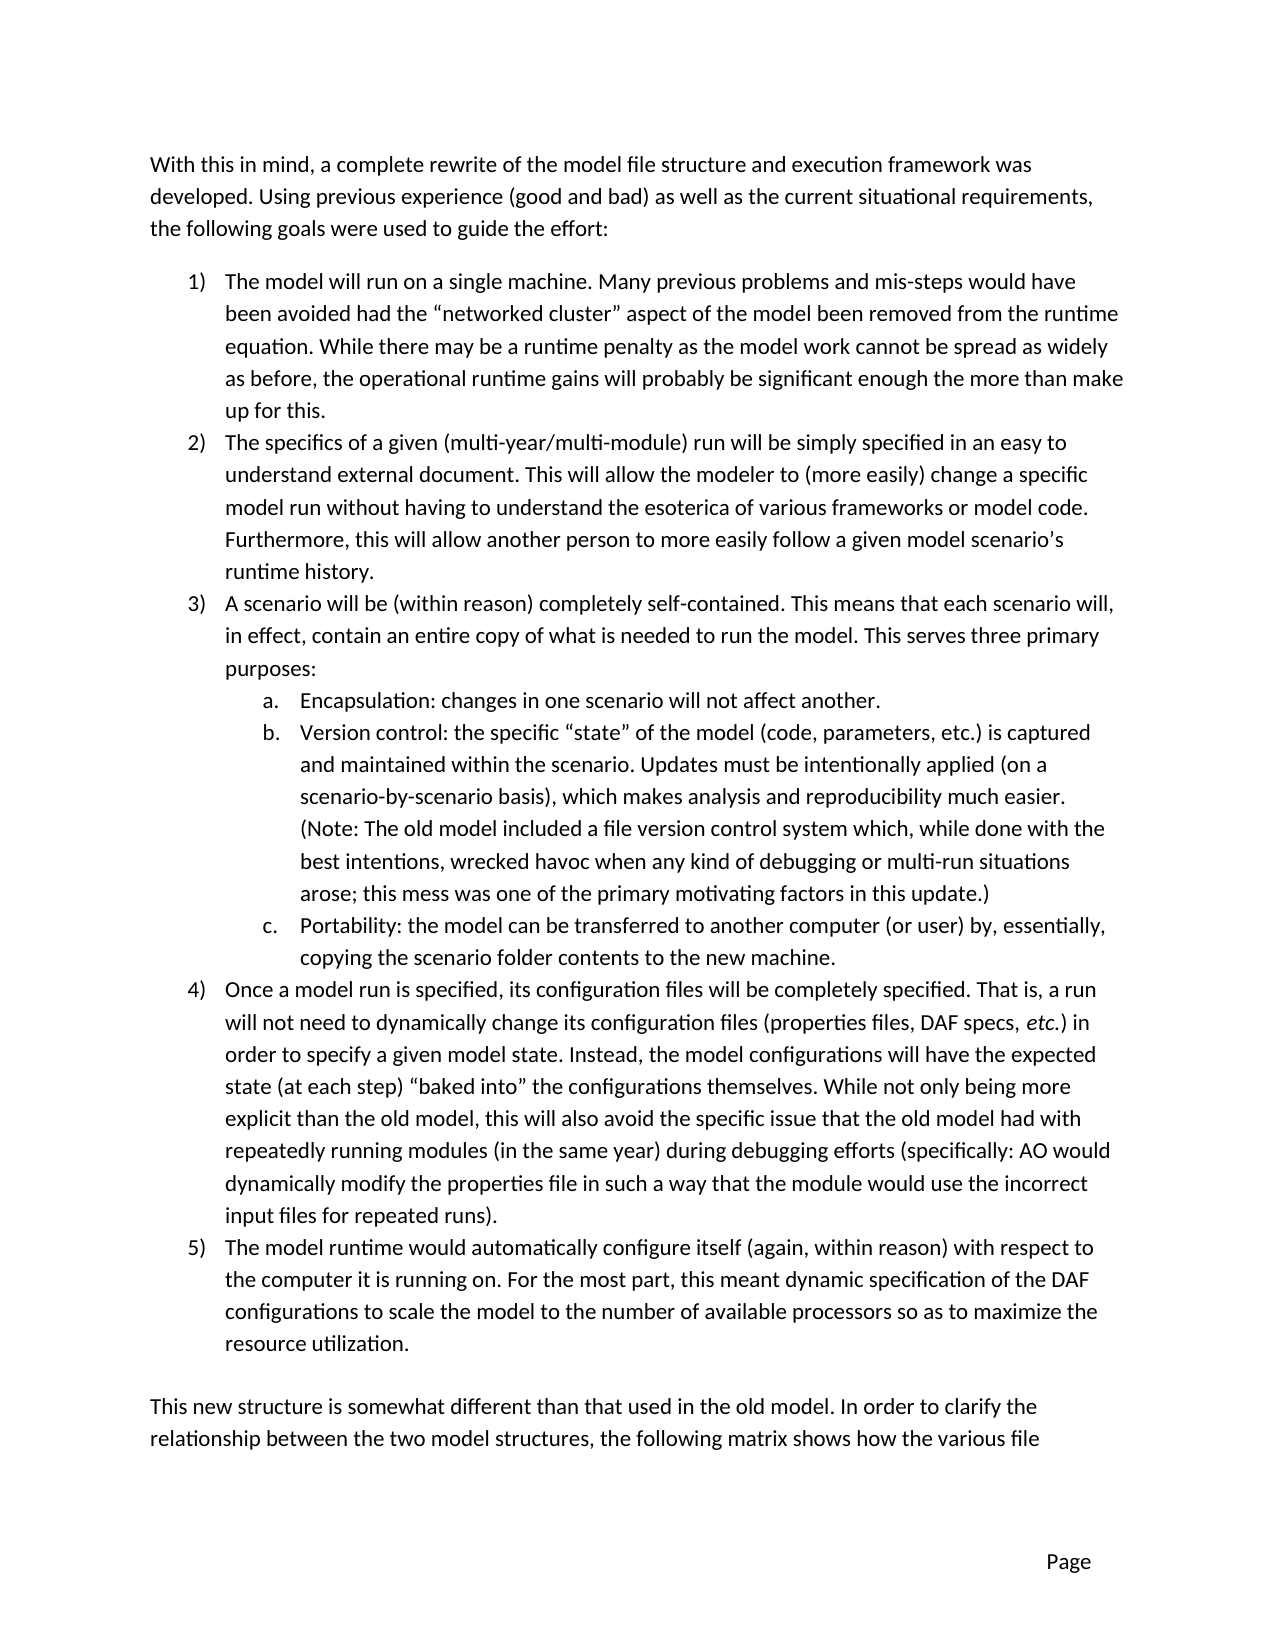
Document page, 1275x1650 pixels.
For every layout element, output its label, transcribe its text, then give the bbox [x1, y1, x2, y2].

list The model runtime would automatically configure itself (again, within reason) with respect to the computer it is running on. For the most part, this meant dynamic specification of the DAF configurations to scale the model to the number of available processors so as to maximize the resource utilization. [187, 1233, 1125, 1358]
list Portability: the model can be transferred to another computer (or user) by, essentially, copying the scenario folder contents to the new machine. [262, 911, 1125, 971]
list Once a model run is specified, its configuration files will be completely specified. That is, a run will not need to dynamically change its configuration files (properties files, DAF specs, etc.) in order to specify a given model state. Instead, the model configurations will have the expected state (at each step) “baked into” the configurations themselves. While not only being more explicit than the old model, this will also avoid the specific issue that the old model had with repeatedly running modules (in the same year) during debugging efforts (specifically: AO would dynamically modify the properties file in such a way that the module would use the incorrect input files for repeated runs). [187, 976, 1125, 1229]
list The specifics of a given (multi-year/multi-module) run will be simply specified in an easy to understand external document. This will allow the modeler to (more easily) change a specific model run without having to understand the esoterica of various frameworks or model code. Furthermore, this will allow another person to more easily follow a given model scenario’s runtime history. [187, 428, 1125, 585]
list The model will run on a single machine. Many previous problems and mis-steps would have been avoided had the “networked cluster” aspect of the model been removed from the runtime equation. While there may be a runtime penalty as the model work cannot be spread as widely as before, the operational runtime gains will probably be significant enough the more than make up for this. [187, 267, 1125, 424]
list Encapsulation: changes in one scenario will not affect another. [262, 686, 1125, 714]
list Version control: the specific “state” of the model (code, parameters, etc.) is captured and maintained within the scenario. Updates must be intentionally applied (on a scenario-by-scenario basis), which makes analysis and reproducibility much easier. (Note: The old model included a file version control system which, while done with the best intentions, wrecked havoc when any kind of debugging or multi-run situations arose; this mess was one of the primary motivating factors in this update.) [262, 718, 1125, 907]
text With this in mind, a complete rewrite of the model file structure and execution framework was developed. Using previous experience (good and bad) as well as the current situational requirements, the following goals were used to guide the effort: [150, 150, 1125, 242]
list A scenario will be (within reason) completely self-contained. This means that each scenario will, in effect, contain an entire copy of what is needed to run the model. This serves three primary purposes: [187, 589, 1125, 682]
